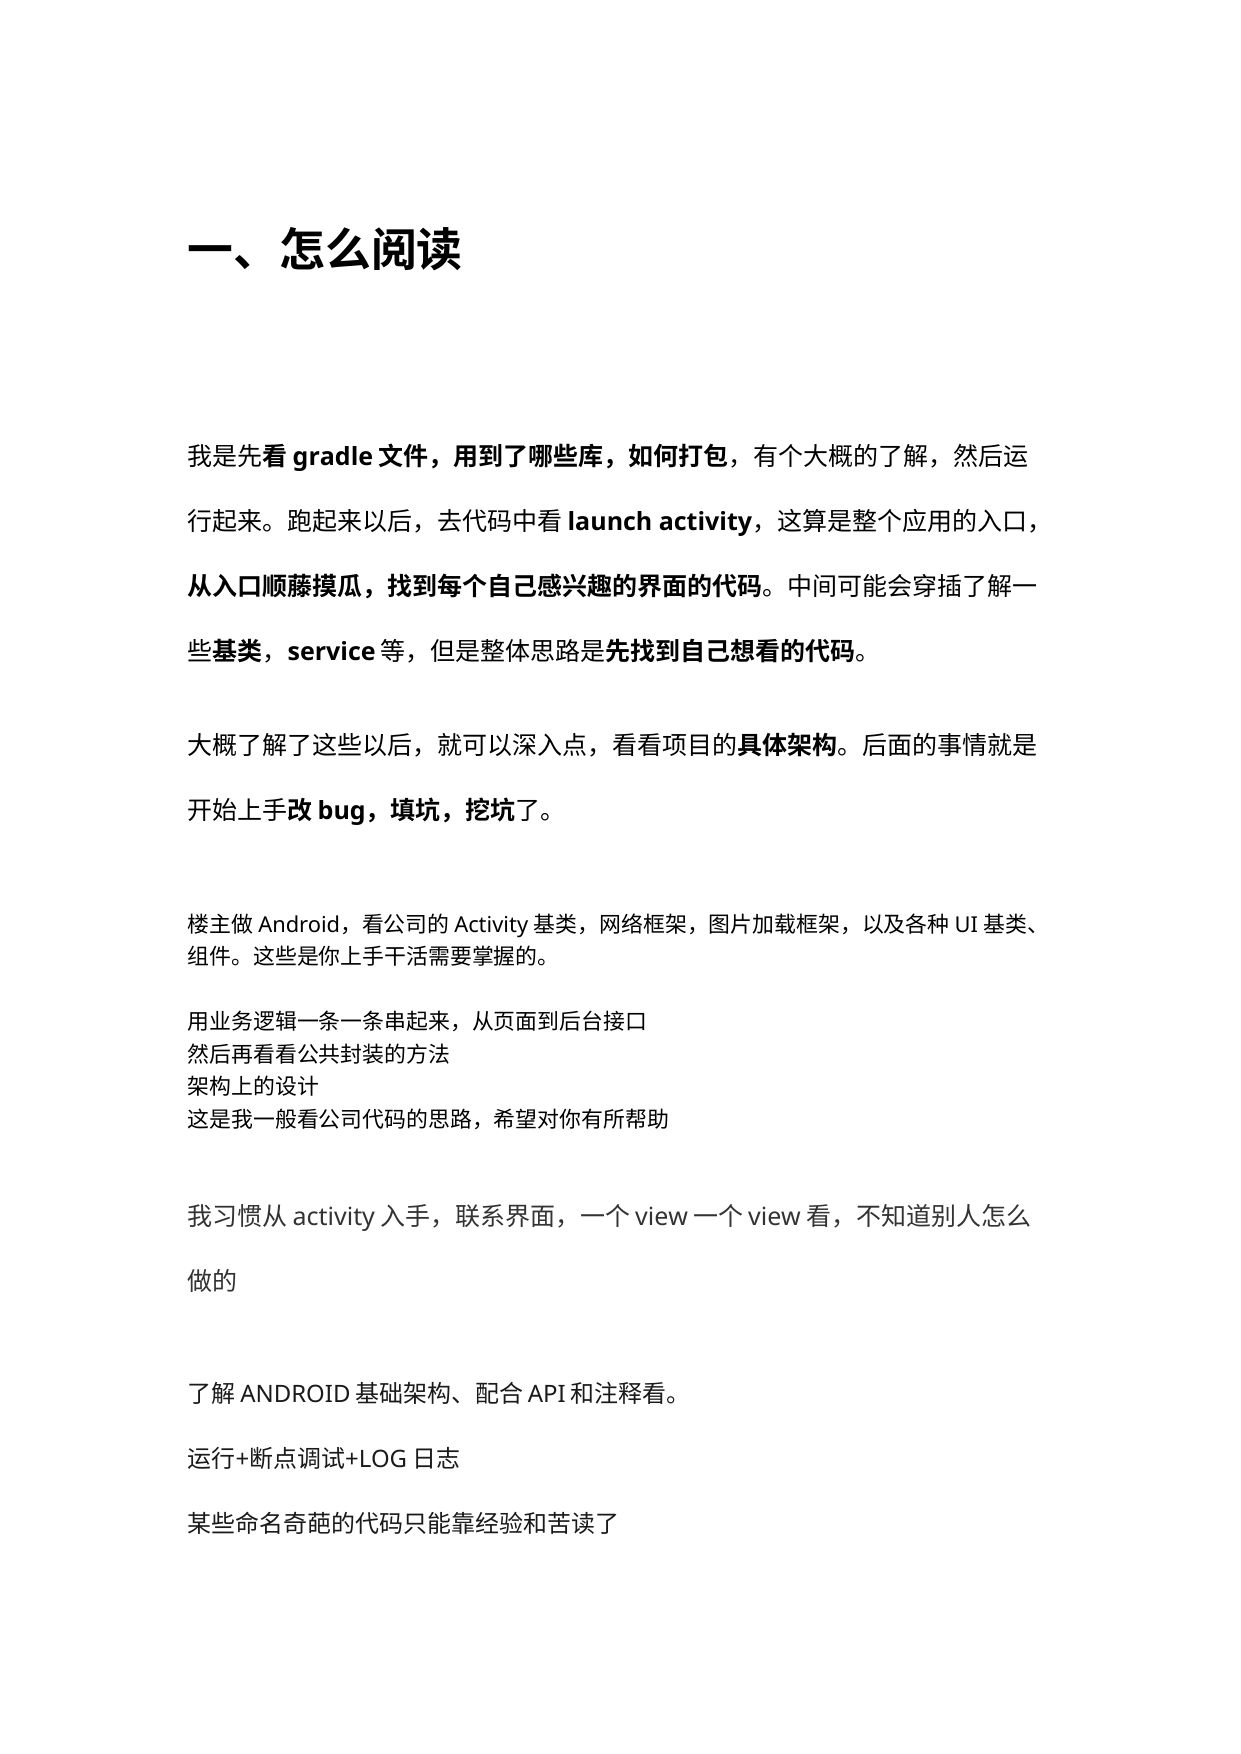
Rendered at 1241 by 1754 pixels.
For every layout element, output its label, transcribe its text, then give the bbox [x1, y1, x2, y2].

text 大概了解了这些以后，就可以深入点，看看项目的具体架构。后面的事情就是开始上手改bug，填坑，挖坑了。 [187, 711, 1053, 841]
text 我是先看gradle文件，用到了哪些库，如何打包，有个大概的了解，然后运行起来。跑起来以后，去代码中看launch activity，这算是整个应用的入口，从入口顺藤摸瓜，找到每个自己感兴趣的界面的代码。中间可能会穿插了解一些基类，service等，但是整体思路是先找到自己想看的代码。 [187, 422, 1053, 682]
subtitle 怎么阅读 [187, 197, 1063, 295]
text 楼主做 Android，看公司的 Activity 基类，网络框架，图片加载框架，以及各种 UI 基类、组件。这些是你上手干活需要掌握的。 [187, 906, 1053, 971]
text 了解ANDROID基础架构、配合API和注释看。 运行+断点调试+LOG日志 某些命名奇葩的代码只能靠经验和苦读了 [187, 1360, 1053, 1555]
text 用业务逻辑一条一条串起来，从页面到后台接口 然后再看看公共封装的方法 架构上的设计 这是我一般看公司代码的思路，希望对你有所帮助 [187, 1004, 1053, 1134]
text 我习惯从activity入手，联系界面，一个view一个view看，不知道别人怎么做的 [187, 1182, 1053, 1312]
